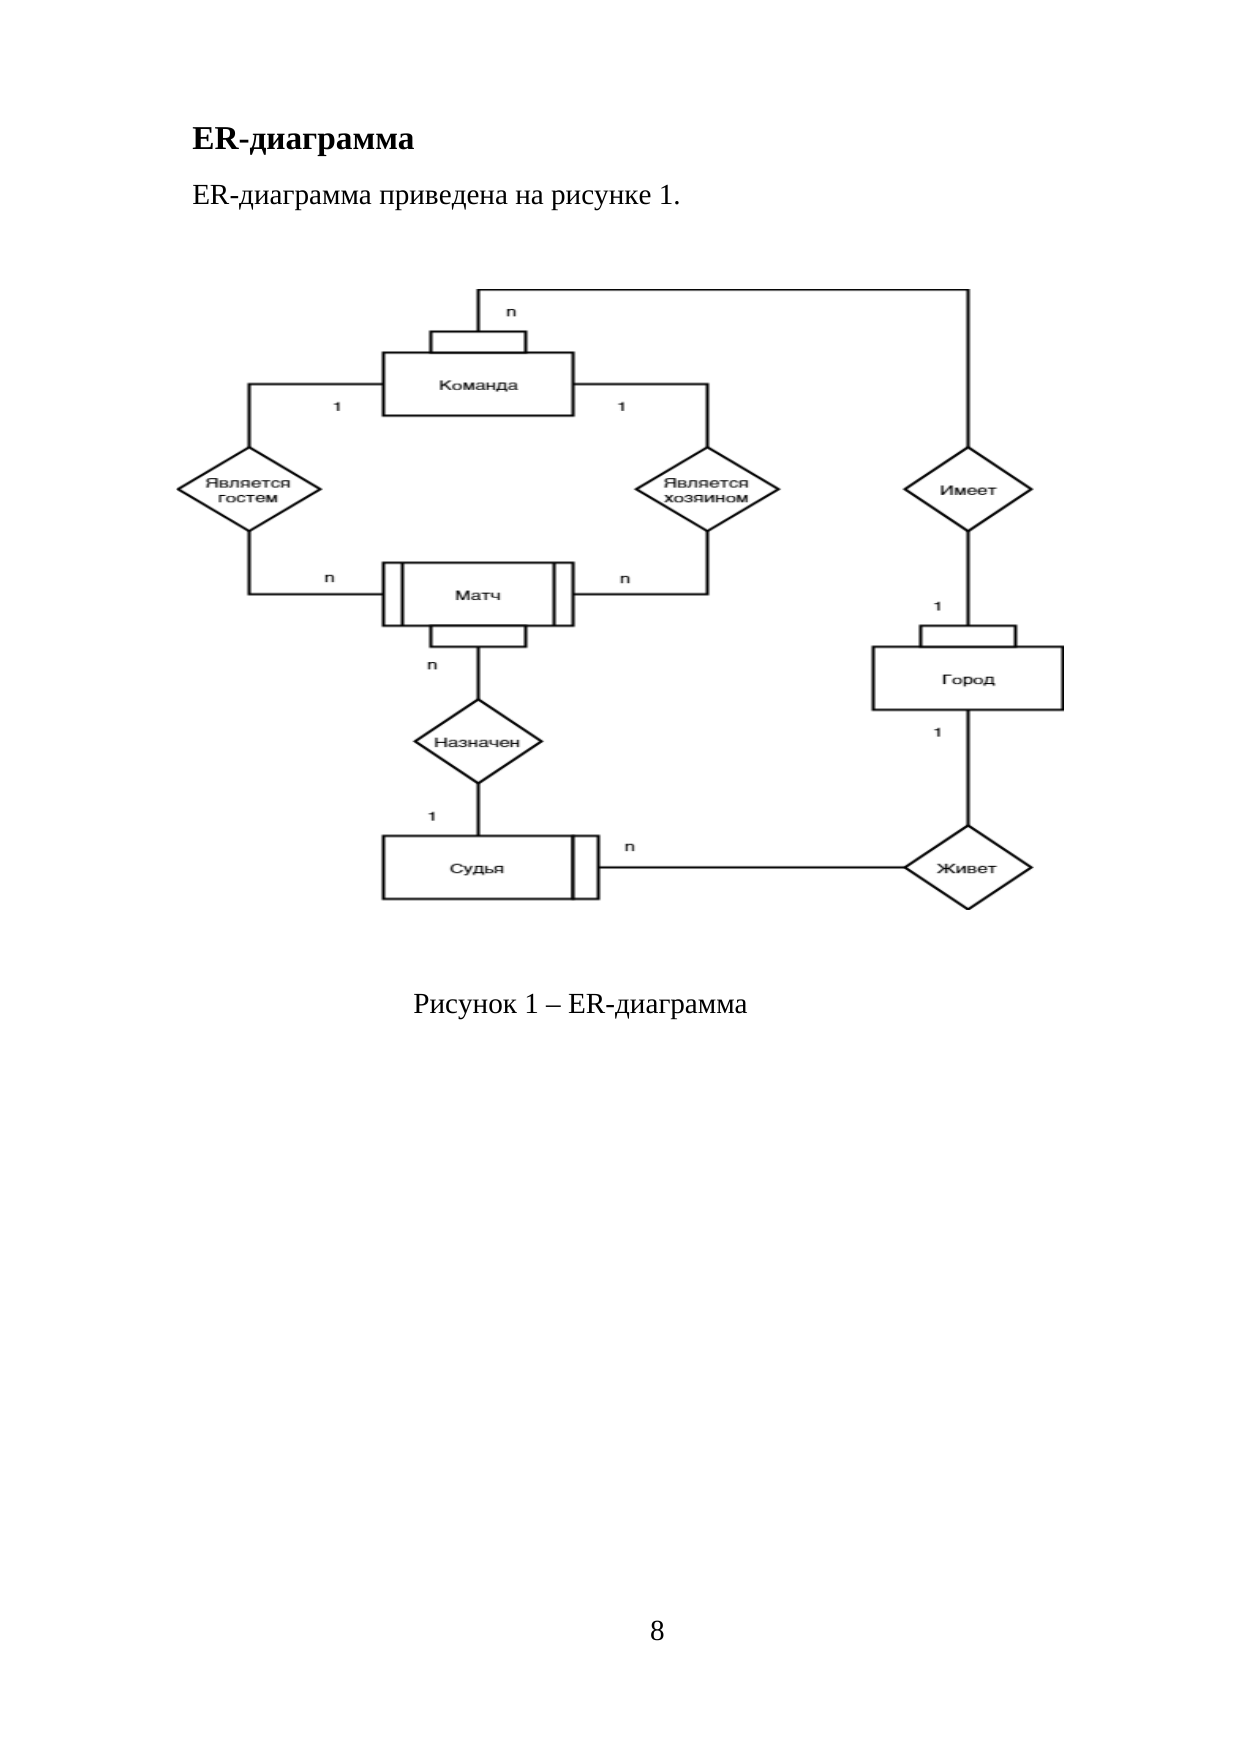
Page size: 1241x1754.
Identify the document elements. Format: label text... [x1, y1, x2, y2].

text ER-диаграмма [118, 118, 1122, 156]
text ER-диаграмма приведена на рисунке 1. [118, 177, 1122, 211]
picture [176, 289, 1064, 910]
text Рисунок 1 – ER-диаграмма [339, 986, 1122, 1020]
